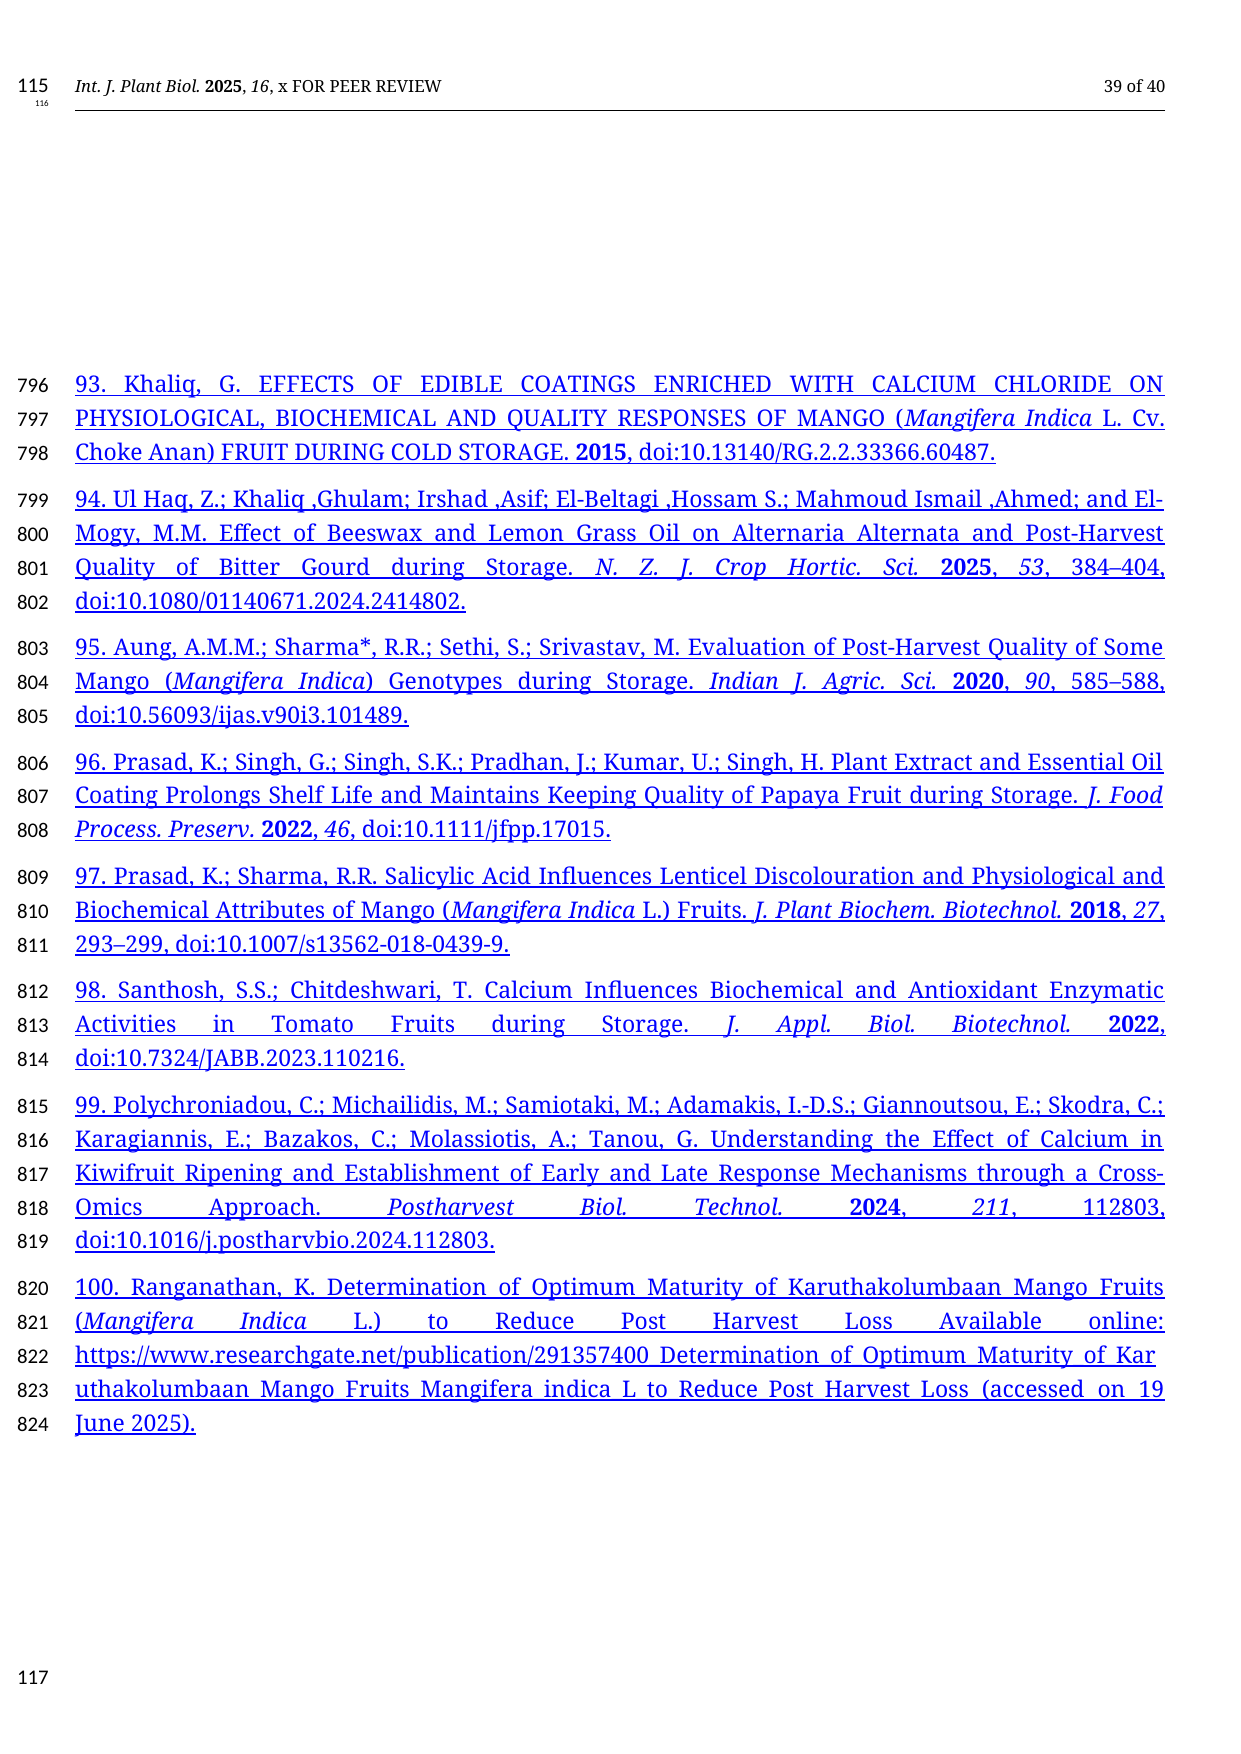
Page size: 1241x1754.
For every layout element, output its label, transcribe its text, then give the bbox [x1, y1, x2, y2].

text 99. Polychroniadou, C.; Michailidis, M.; Samiotaki, M.; Adamakis, I.-D.S.; Giannoutsou, E.; Skodra, C.; Karagiannis, E.; Bazakos, C.; Molassiotis, A.; Tanou, G. Understanding the Effect of Calcium in Kiwifruit Ripening and Establishment of Early and Late Response Mechanisms through a Cross-Omics Approach. Postharvest Biol. Technol. 2024, 211, 112803, doi:10.1016/j.postharvbio.2024.112803. [75, 1185, 1165, 1217]
text 93. Khaliq, G. EFFECTS OF EDIBLE COATINGS ENRICHED WITH CALCIUM CHLORIDE ON PHYSIOLOGICAL, BIOCHEMICAL AND QUALITY RESPONSES OF MANGO (Mangifera Indica L. Cv. Choke Anan) FRUIT DURING COLD STORAGE. 2015, doi:10.13140/RG.2.2.33366.60487. [75, 430, 1165, 469]
text 95. Aung, A.M.M.; Sharma*, R.R.; Sethi, S.; Srivastav, M. Evaluation of Post-Harvest Quality of Some Mango (Mangifera Indica) Genotypes during Storage. Indian J. Agric. Sci. 2020, 90, 585–588, doi:10.56093/ijas.v90i3.101489. [75, 659, 1165, 691]
text 97. Prasad, K.; Sharma, R.R. Salicylic Acid Influences Lenticel Discolouration and Physiological and Biochemical Attributes of Mango (Mangifera Indica L.) Fruits. J. Plant Biochem. Biotechnol. 2018, 27, 293–299, doi:10.1007/s13562-018-0439-9. [75, 922, 1165, 960]
text 94. Ul Haq, Z.; Khaliq ,Ghulam; Irshad ,Asif; El-Beltagi ,Hossam S.; Mahmoud Ismail ,Ahmed; and El-Mogy, M.M. Effect of Beeswax and Lemon Grass Oil on Alternaria Alternata and Post-Harvest Quality of Bitter Gourd during Storage. N. Z. J. Crop Hortic. Sci. 2025, 53, 384–404, doi:10.1080/01140671.2024.2414802. [75, 579, 1165, 617]
text 100. Ranganathan, K. Determination of Optimum Maturity of Karuthakolumbaan Mango Fruits (Mangifera Indica L.) to Reduce Post Harvest Loss Available online: https://www.researchgate.net/publication/291357400_Determination_of_Optimum_Maturity_of_Karuthakolumbaan_Mango_Fruits_Mangifera_indica_L_to_Reduce_Post_Harvest_Loss (accessed on 19 June 2025). [75, 1401, 1165, 1439]
text 100. Ranganathan, K. Determination of Optimum Maturity of Karuthakolumbaan Mango Fruits (Mangifera Indica L.) to Reduce Post Harvest Loss Available online: https://www.researchgate.net/publication/291357400_Determination_of_Optimum_Maturity_of_Karuthakolumbaan_Mango_Fruits_Mangifera_indica_L_to_Reduce_Post_Harvest_Loss (accessed on 19 June 2025). [75, 1269, 1165, 1297]
text 99. Polychroniadou, C.; Michailidis, M.; Samiotaki, M.; Adamakis, I.-D.S.; Giannoutsou, E.; Skodra, C.; Karagiannis, E.; Bazakos, C.; Molassiotis, A.; Tanou, G. Understanding the Effect of Calcium in Kiwifruit Ripening and Establishment of Early and Late Response Mechanisms through a Cross-Omics Approach. Postharvest Biol. Technol. 2024, 211, 112803, doi:10.1016/j.postharvbio.2024.112803. [75, 1117, 1165, 1183]
text 98. Santhosh, S.S.; Chitdeshwari, T. Calcium Influences Biochemical and Antioxidant Enzymatic Activities in Tomato Fruits during Storage. J. Appl. Biol. Biotechnol. 2022, doi:10.7324/JABB.2023.110216. [75, 1036, 1165, 1075]
text 95. Aung, A.M.M.; Sharma*, R.R.; Sethi, S.; Srivastav, M. Evaluation of Post-Harvest Quality of Some Mango (Mangifera Indica) Genotypes during Storage. Indian J. Agric. Sci. 2020, 90, 585–588, doi:10.56093/ijas.v90i3.101489. [75, 630, 1165, 658]
text 93. Khaliq, G. EFFECTS OF EDIBLE COATINGS ENRICHED WITH CALCIUM CHLORIDE ON PHYSIOLOGICAL, BIOCHEMICAL AND QUALITY RESPONSES OF MANGO (Mangifera Indica L. Cv. Choke Anan) FRUIT DURING COLD STORAGE. 2015, doi:10.13140/RG.2.2.33366.60487. [75, 367, 1165, 395]
text 98. Santhosh, S.S.; Chitdeshwari, T. Calcium Influences Biochemical and Antioxidant Enzymatic Activities in Tomato Fruits during Storage. J. Appl. Biol. Biotechnol. 2022, doi:10.7324/JABB.2023.110216. [75, 973, 1165, 1001]
text 99. Polychroniadou, C.; Michailidis, M.; Samiotaki, M.; Adamakis, I.-D.S.; Giannoutsou, E.; Skodra, C.; Karagiannis, E.; Bazakos, C.; Molassiotis, A.; Tanou, G. Understanding the Effect of Calcium in Kiwifruit Ripening and Establishment of Early and Late Response Mechanisms through a Cross-Omics Approach. Postharvest Biol. Technol. 2024, 211, 112803, doi:10.1016/j.postharvbio.2024.112803. [75, 1219, 1165, 1257]
text 94. Ul Haq, Z.; Khaliq ,Ghulam; Irshad ,Asif; El-Beltagi ,Hossam S.; Mahmoud Ismail ,Ahmed; and El-Mogy, M.M. Effect of Beeswax and Lemon Grass Oil on Alternaria Alternata and Post-Harvest Quality of Bitter Gourd during Storage. N. Z. J. Crop Hortic. Sci. 2025, 53, 384–404, doi:10.1080/01140671.2024.2414802. [75, 481, 1165, 543]
text 100. Ranganathan, K. Determination of Optimum Maturity of Karuthakolumbaan Mango Fruits (Mangifera Indica L.) to Reduce Post Harvest Loss Available online: https://www.researchgate.net/publication/291357400_Determination_of_Optimum_Maturity_of_Karuthakolumbaan_Mango_Fruits_Mangifera_indica_L_to_Reduce_Post_Harvest_Loss (accessed on 19 June 2025). [75, 1299, 1165, 1331]
text 98. Santhosh, S.S.; Chitdeshwari, T. Calcium Influences Biochemical and Antioxidant Enzymatic Activities in Tomato Fruits during Storage. J. Appl. Biol. Biotechnol. 2022, doi:10.7324/JABB.2023.110216. [75, 1002, 1165, 1035]
text 97. Prasad, K.; Sharma, R.R. Salicylic Acid Influences Lenticel Discolouration and Physiological and Biochemical Attributes of Mango (Mangifera Indica L.) Fruits. J. Plant Biochem. Biotechnol. 2018, 27, 293–299, doi:10.1007/s13562-018-0439-9. [75, 888, 1165, 920]
text 95. Aung, A.M.M.; Sharma*, R.R.; Sethi, S.; Srivastav, M. Evaluation of Post-Harvest Quality of Some Mango (Mangifera Indica) Genotypes during Storage. Indian J. Agric. Sci. 2020, 90, 585–588, doi:10.56093/ijas.v90i3.101489. [75, 693, 1165, 732]
text 93. Khaliq, G. EFFECTS OF EDIBLE COATINGS ENRICHED WITH CALCIUM CHLORIDE ON PHYSIOLOGICAL, BIOCHEMICAL AND QUALITY RESPONSES OF MANGO (Mangifera Indica L. Cv. Choke Anan) FRUIT DURING COLD STORAGE. 2015, doi:10.13140/RG.2.2.33366.60487. [75, 396, 1165, 429]
text 96. Prasad, K.; Singh, G.; Singh, S.K.; Pradhan, J.; Kumar, U.; Singh, H. Plant Extract and Essential Oil Coating Prolongs Shelf Life and Maintains Keeping Quality of Papaya Fruit during Storage. J. Food Process. Preserv. 2022, 46, doi:10.1111/jfpp.17015. [75, 744, 1165, 846]
text 94. Ul Haq, Z.; Khaliq ,Ghulam; Irshad ,Asif; El-Beltagi ,Hossam S.; Mahmoud Ismail ,Ahmed; and El-Mogy, M.M. Effect of Beeswax and Lemon Grass Oil on Alternaria Alternata and Post-Harvest Quality of Bitter Gourd during Storage. N. Z. J. Crop Hortic. Sci. 2025, 53, 384–404, doi:10.1080/01140671.2024.2414802. [75, 545, 1165, 577]
text 100. Ranganathan, K. Determination of Optimum Maturity of Karuthakolumbaan Mango Fruits (Mangifera Indica L.) to Reduce Post Harvest Loss Available online: https://www.researchgate.net/publication/291357400_Determination_of_Optimum_Maturity_of_Karuthakolumbaan_Mango_Fruits_Mangifera_indica_L_to_Reduce_Post_Harvest_Loss (accessed on 19 June 2025). [75, 1333, 1165, 1399]
text 97. Prasad, K.; Sharma, R.R. Salicylic Acid Influences Lenticel Discolouration and Physiological and Biochemical Attributes of Mango (Mangifera Indica L.) Fruits. J. Plant Biochem. Biotechnol. 2018, 27, 293–299, doi:10.1007/s13562-018-0439-9. [75, 858, 1165, 886]
text 99. Polychroniadou, C.; Michailidis, M.; Samiotaki, M.; Adamakis, I.-D.S.; Giannoutsou, E.; Skodra, C.; Karagiannis, E.; Bazakos, C.; Molassiotis, A.; Tanou, G. Understanding the Effect of Calcium in Kiwifruit Ripening and Establishment of Early and Late Response Mechanisms through a Cross-Omics Approach. Postharvest Biol. Technol. 2024, 211, 112803, doi:10.1016/j.postharvbio.2024.112803. [75, 1087, 1165, 1115]
